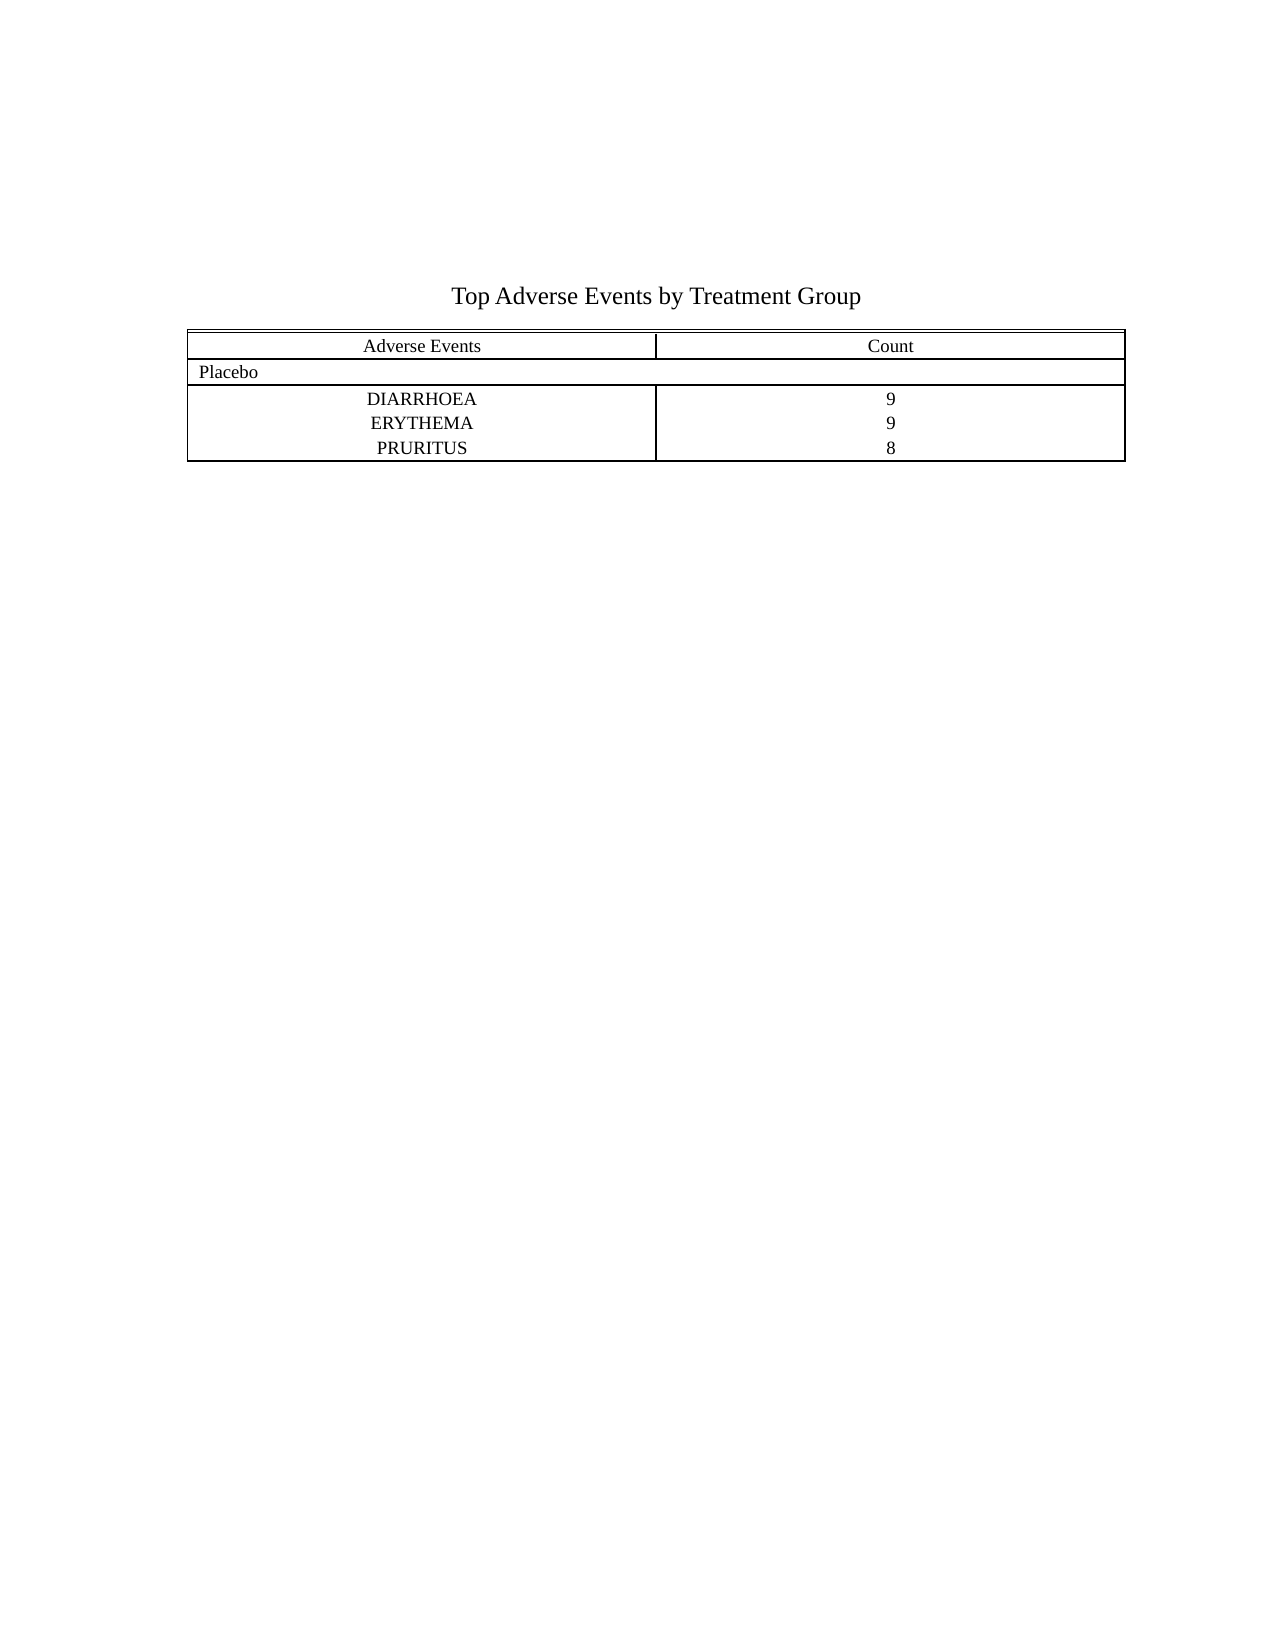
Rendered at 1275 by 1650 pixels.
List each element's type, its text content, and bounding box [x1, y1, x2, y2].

table_cell ERYTHEMA [188, 411, 655, 435]
table_cell Placebo [188, 360, 1124, 384]
table_cell DIARRHOEA [188, 386, 655, 411]
table_header Adverse Events [188, 333, 656, 358]
table_header Count [657, 333, 1124, 358]
table_cell 8 [657, 435, 1124, 460]
table_cell 9 [657, 411, 1124, 435]
table_cell 9 [657, 386, 1124, 411]
text Top Adverse Events by Treatment Group [187, 281, 1125, 310]
table_cell PRURITUS [188, 435, 655, 460]
